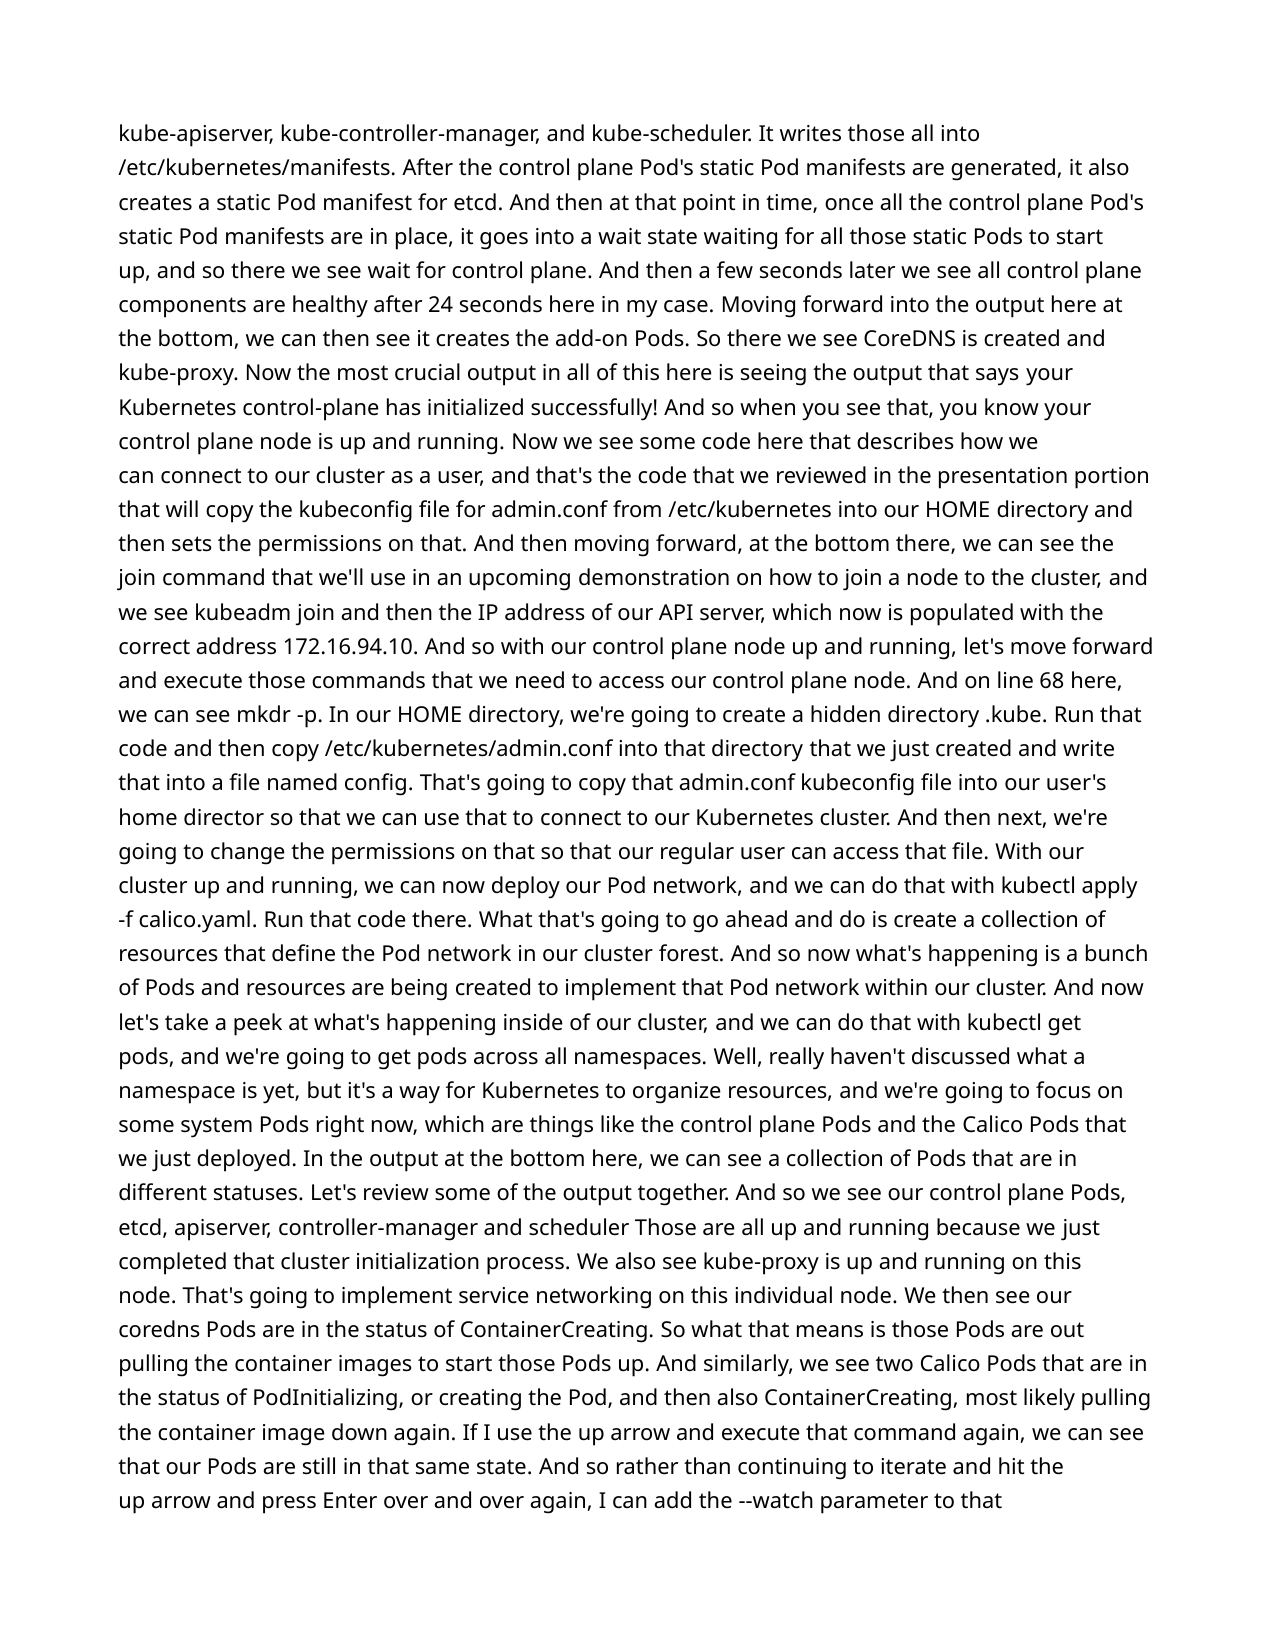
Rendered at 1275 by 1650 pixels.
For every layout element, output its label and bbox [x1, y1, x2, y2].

text [118, 118, 1157, 1514]
